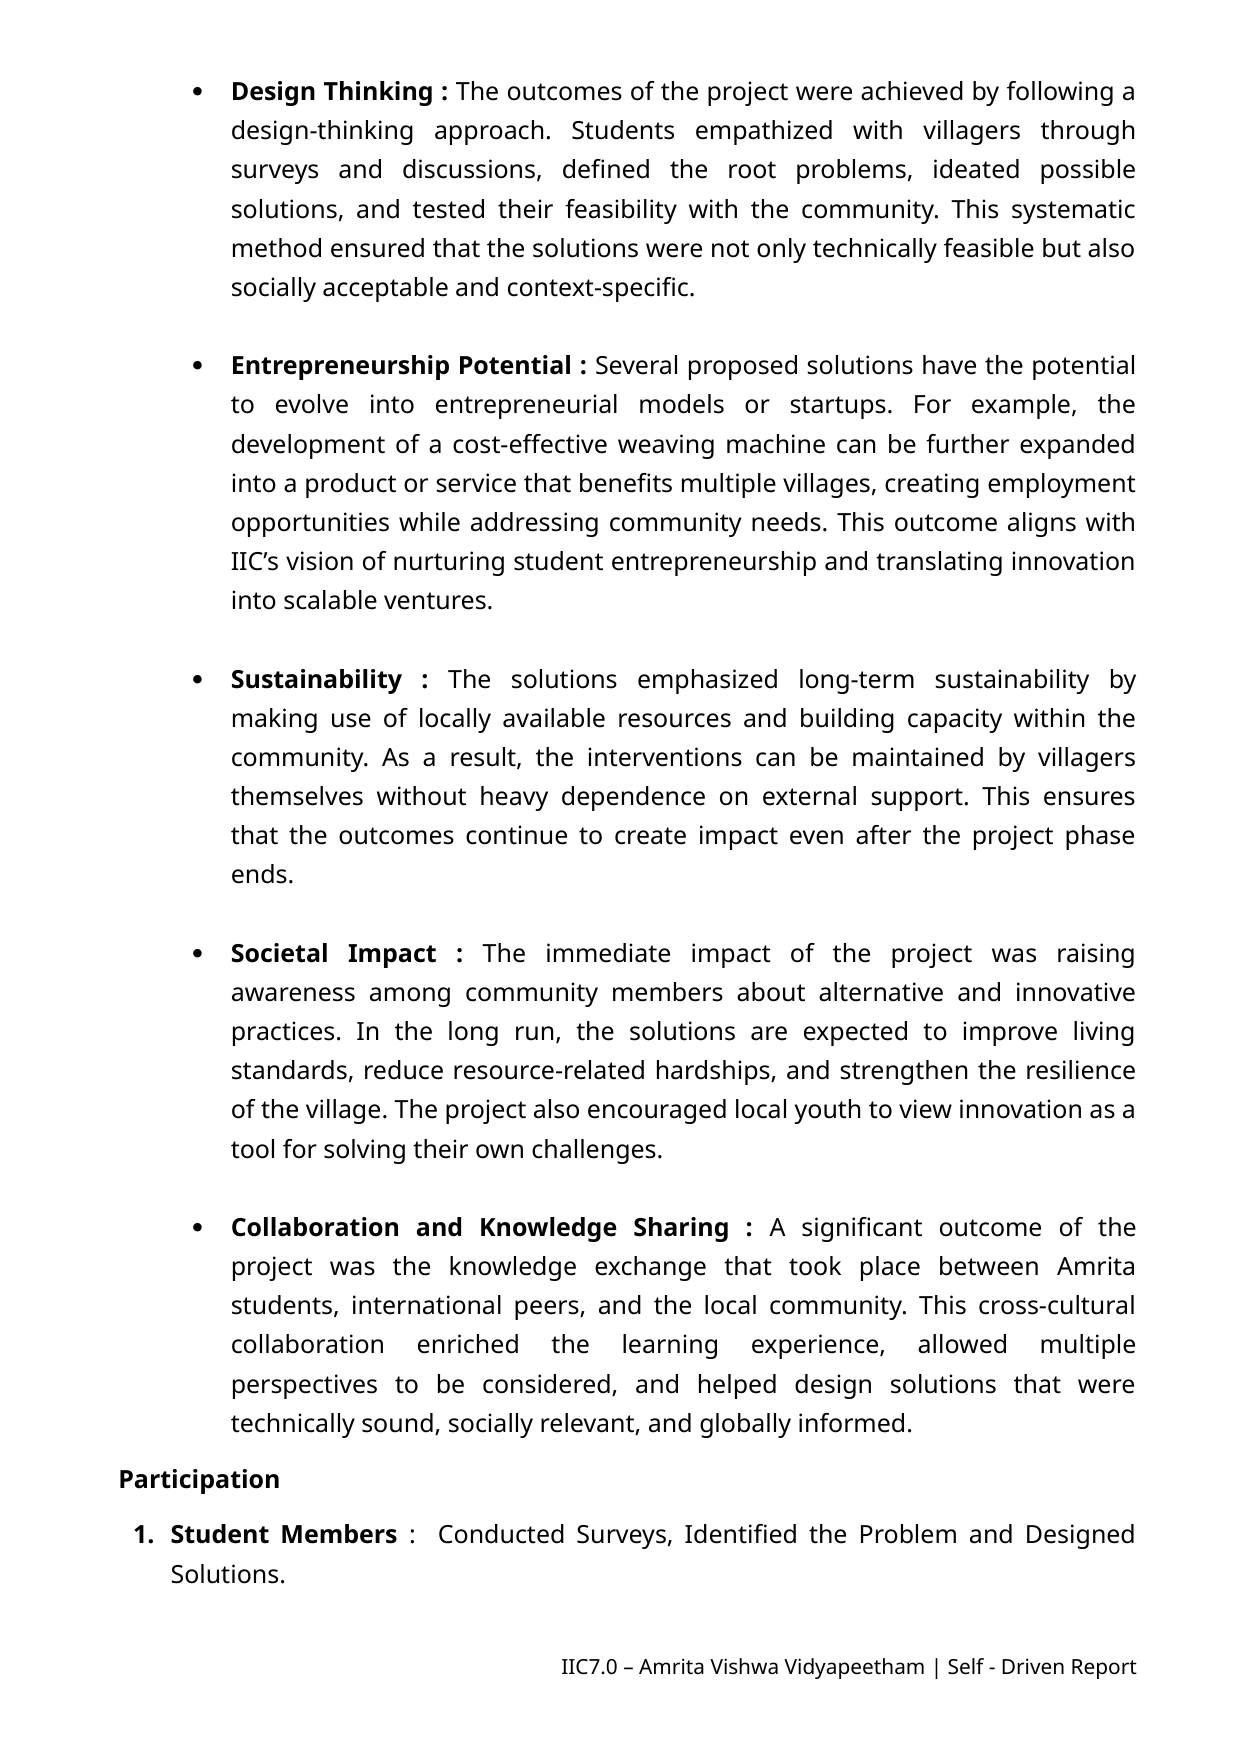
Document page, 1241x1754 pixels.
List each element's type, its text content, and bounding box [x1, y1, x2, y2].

text Participation [118, 1461, 1137, 1495]
list Entrepreneurship Potential : Several proposed solutions have the potential to evolve into entrepreneurial models or startups. For example, the development of a cost-effective weaving machine can be further expanded into a product or service that benefits multiple villages, creating employment opportunities while addressing community needs. This outcome aligns with IIC’s vision of nurturing student entrepreneurship and translating innovation into scalable ventures. [193, 348, 1137, 617]
list Student Members : Conducted Surveys, Identified the Problem and Designed Solutions. [133, 1517, 1137, 1590]
list Sustainability : The solutions emphasized long-term sustainability by making use of locally available resources and building capacity within the community. As a result, the interventions can be maintained by villagers themselves without heavy dependence on external support. This ensures that the outcomes continue to create impact even after the project phase ends. [193, 661, 1137, 891]
list Design Thinking : The outcomes of the project were achieved by following a design-thinking approach. Students empathized with villagers through surveys and discussions, defined the root problems, ideated possible solutions, and tested their feasibility with the community. This systematic method ensured that the solutions were not only technically feasible but also socially acceptable and context-specific. [193, 74, 1137, 304]
list Societal Impact : The immediate impact of the project was raising awareness among community members about alternative and innovative practices. In the long run, the solutions are expected to improve living standards, reduce resource-related hardships, and strengthen the resilience of the village. The project also encouraged local youth to view innovation as a tool for solving their own challenges. [193, 936, 1137, 1165]
list Collaboration and Knowledge Sharing : A significant outcome of the project was the knowledge exchange that took place between Amrita students, international peers, and the local community. This cross-cultural collaboration enriched the learning experience, allowed multiple perspectives to be considered, and helped design solutions that were technically sound, socially relevant, and globally informed. [193, 1210, 1137, 1439]
